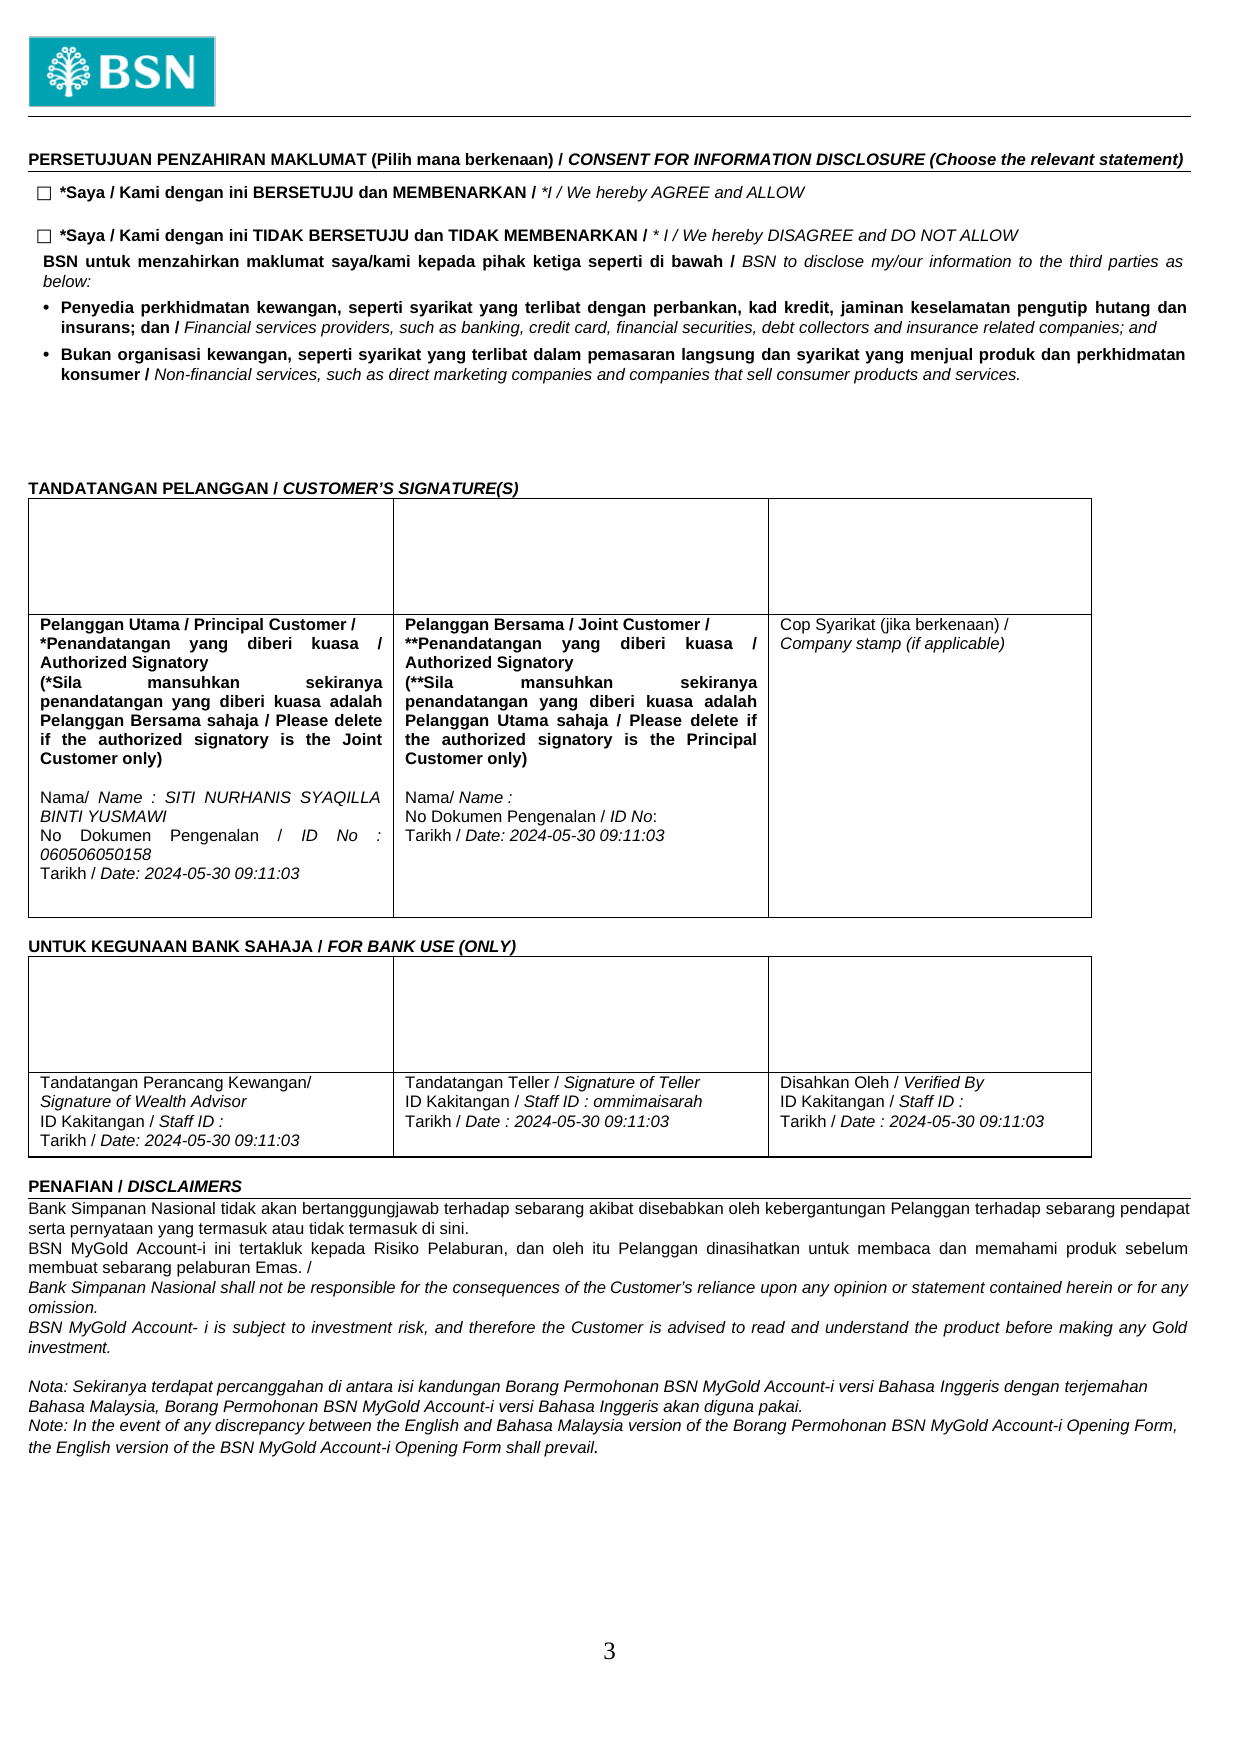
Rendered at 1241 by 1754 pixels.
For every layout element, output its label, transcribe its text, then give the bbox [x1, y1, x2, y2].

table_header [394, 499, 768, 614]
table_header [769, 499, 1091, 614]
picture [28, 30, 227, 114]
table_cell Tandatangan Teller / Signature of Teller ID Kakitangan / Staff ID : ommimaisarah Tarikh / Date : 2024-05-30 09:11:03 [394, 1073, 768, 1156]
table_header [394, 957, 768, 1072]
table_cell Pelanggan Utama / Principal Customer / *Penandatangan yang diberi kuasa / Authorized Signatory (*Sila mansuhkan sekiranya penandatangan yang diberi kuasa adalah Pelanggan Bersama sahaja / Please delete if the authorized signatory is the Joint Customer only) Nama/ Name : SITI NURHANIS SYAQILLA BINTI YUSMAWI No Dokumen Pengenalan / ID No : 060506050158 Tarikh / Date: 2024-05-30 09:11:03 [29, 615, 393, 917]
table_cell Disahkan Oleh / Verified By ID Kakitangan / Staff ID : Tarikh / Date : 2024-05-30 09:11:03 [769, 1073, 1091, 1156]
list Bukan organisasi kewangan, seperti syarikat yang terlibat dalam pemasaran langsung dan syarikat yang menjual produk dan perkhidmatan konsumer / Non-financial services, such as direct marketing companies and companies that sell consumer products and services. [43, 344, 1187, 384]
text BSN MyGold Account-i ini tertakluk kepada Risiko Pelaburan, dan oleh itu Pelanggan dinasihatkan untuk membaca dan memahami produk sebelum membuat sebarang pelaburan Emas. / [28, 1239, 1190, 1277]
list Penyedia perkhidmatan kewangan, seperti syarikat yang terlibat dengan perbankan, kad kredit, jaminan keselamatan pengutip hutang dan insurans; dan / Financial services providers, such as banking, credit card, financial securities, debt collectors and insurance related companies; and [43, 297, 1187, 337]
text Bank Simpanan Nasional tidak akan bertanggungjawab terhadap sebarang akibat disebabkan oleh kebergantungan Pelanggan terhadap sebarang pendapat serta pernyataan yang termasuk atau tidak termasuk di sini. [28, 1199, 1190, 1238]
text BSN untuk menzahirkan maklumat saya/kami kepada pihak ketiga seperti di bawah / BSN to disclose my/our information to the third parties as below: [43, 252, 1187, 291]
text PENAFIAN / DISCLAIMERS [28, 1177, 1191, 1198]
text TANDATANGAN PELANGGAN / CUSTOMER’S SIGNATURE(S) [28, 479, 1191, 498]
text Nota: Sekiranya terdapat percanggahan di antara isi kandungan Borang Permohonan BSN MyGold Account-i versi Bahasa Inggeris dengan terjemahan Bahasa Malaysia, Borang Permohonan BSN MyGold Account-i versi Bahasa Inggeris akan diguna pakai. [28, 1377, 1187, 1416]
table_header [769, 957, 1091, 1072]
table_cell Tandatangan Perancang Kewangan/ Signature of Wealth Advisor ID Kakitangan / Staff ID : Tarikh / Date: 2024-05-30 09:11:03 [29, 1073, 393, 1156]
text UNTUK KEGUNAAN BANK SAHAJA / FOR BANK USE (ONLY) [28, 937, 1191, 956]
table_cell Cop Syarikat (jika berkenaan) / Company stamp (if applicable) [769, 615, 1091, 917]
table_header [29, 957, 393, 1072]
list *Saya / Kami dengan ini BERSETUJU dan MEMBENARKAN / *I / We hereby AGREE and ALLOW [36, 179, 1191, 203]
text Bank Simpanan Nasional shall not be responsible for the consequences of the Customer’s reliance upon any opinion or statement contained herein or for any omission. [28, 1278, 1190, 1317]
list *Saya / Kami dengan ini TIDAK BERSETUJU dan TIDAK MEMBENARKAN / * I / We hereby DISAGREE and DO NOT ALLOW [36, 222, 1191, 246]
text Note: In the event of any discrepancy between the English and Bahasa Malaysia version of the Borang Permohonan BSN MyGold Account-i Opening Form, the English version of the BSN MyGold Account-i Opening Form shall prevail. [28, 1416, 1187, 1459]
text PERSETUJUAN PENZAHIRAN MAKLUMAT (Pilih mana berkenaan) / CONSENT FOR INFORMATION DISCLOSURE (Choose the relevant statement) [28, 150, 1191, 171]
table_cell Pelanggan Bersama / Joint Customer / **Penandatangan yang diberi kuasa / Authorized Signatory (**Sila mansuhkan sekiranya penandatangan yang diberi kuasa adalah Pelanggan Utama sahaja / Please delete if the authorized signatory is the Principal Customer only) Nama/ Name : No Dokumen Pengenalan / ID No: Tarikh / Date: 2024-05-30 09:11:03 [394, 615, 768, 917]
text BSN MyGold Account- i is subject to investment risk, and therefore the Customer is advised to read and understand the product before making any Gold investment. [28, 1318, 1190, 1357]
table_header [29, 499, 393, 614]
